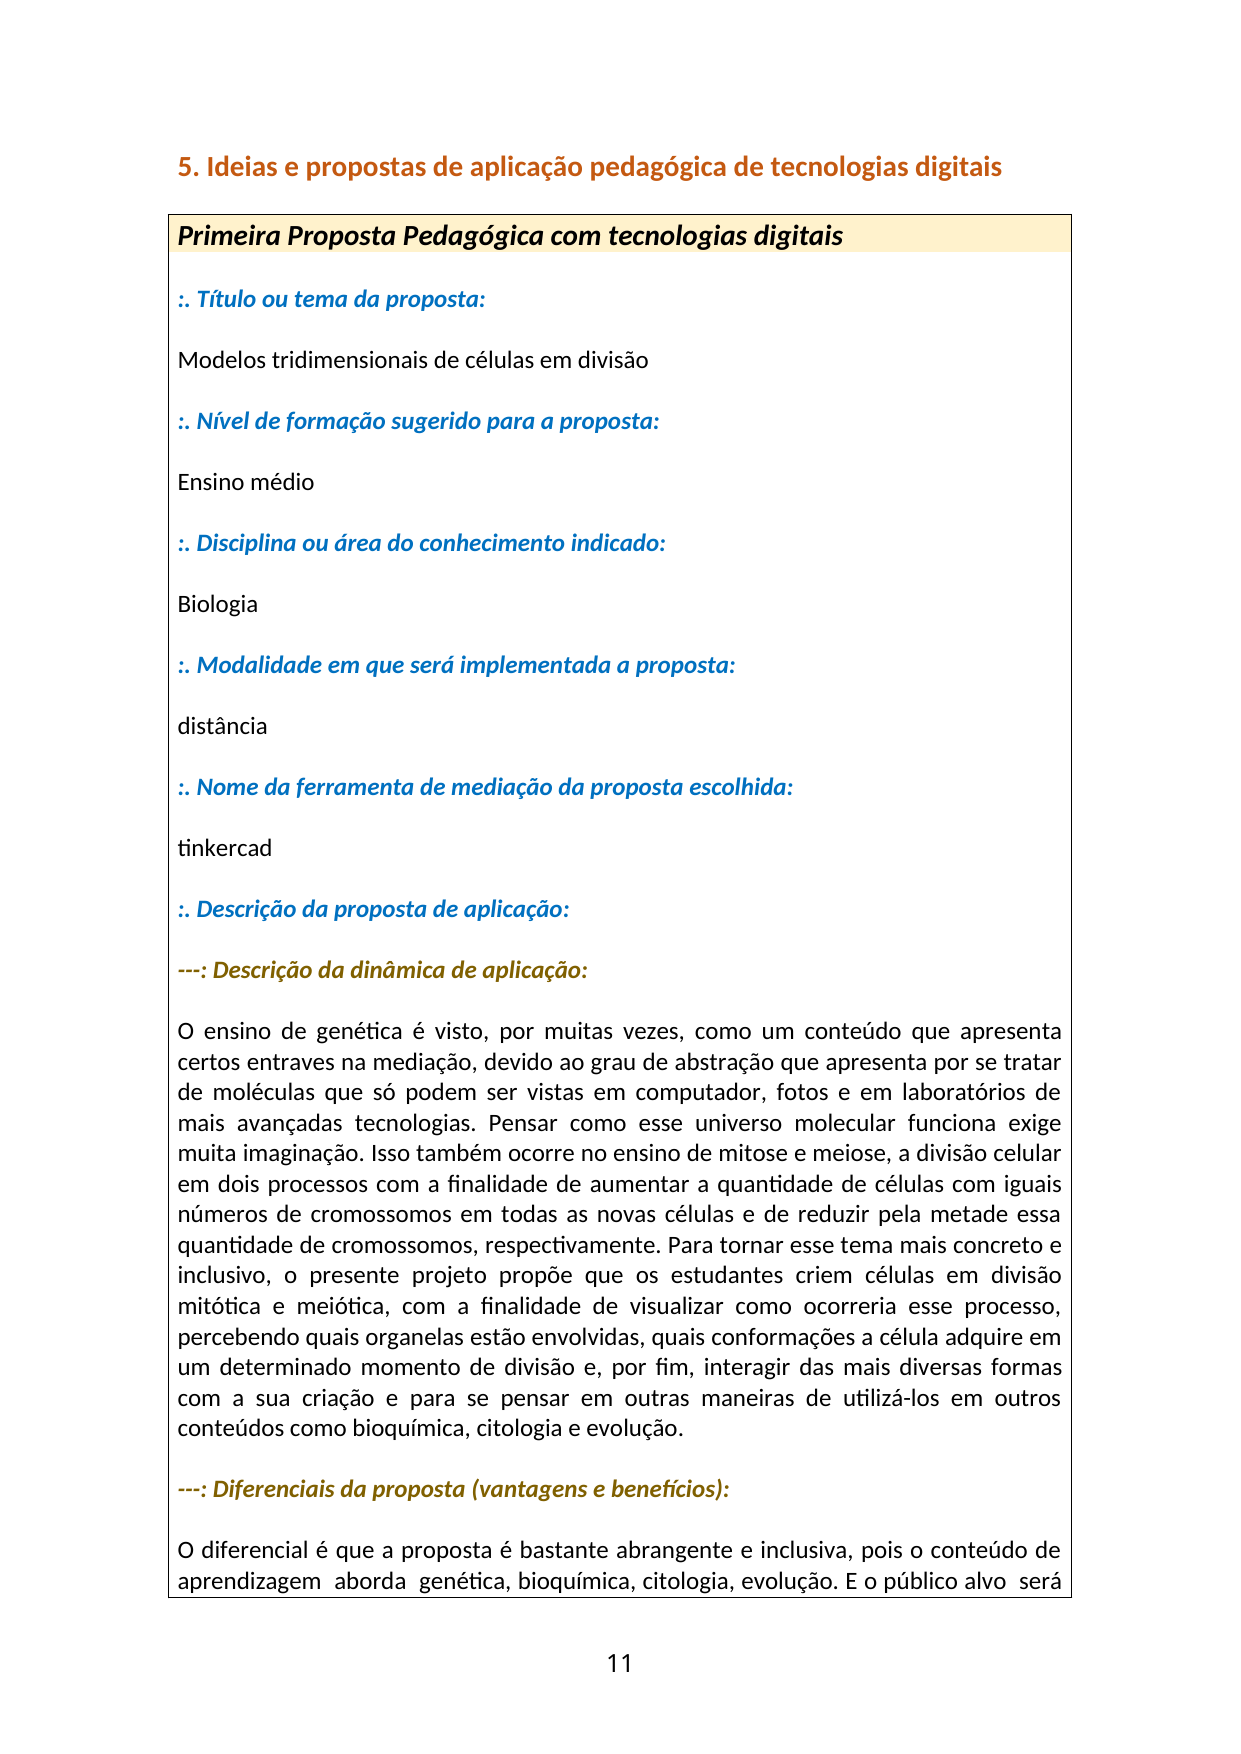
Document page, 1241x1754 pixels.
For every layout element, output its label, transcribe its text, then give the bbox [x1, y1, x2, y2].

text ---: Descrição da dinâmica de aplicação: [177, 954, 1063, 985]
text :. Nível de formação sugerido para a proposta: [177, 405, 1063, 436]
text Modelos tridimensionais de células em divisão [177, 344, 1063, 374]
text O ensino de genética é visto, por muitas vezes, como um conteúdo que apresenta certos entraves na mediação, devido ao grau de abstração que apresenta por se tratar de moléculas que só podem ser vistas em computador, fotos e em laboratórios de mais avançadas tecnologias. Pensar como esse universo molecular funciona exige muita imaginação. Isso também ocorre no ensino de mitose e meiose, a divisão celular em dois processos com a finalidade de aumentar a quantidade de células com iguais números de cromossomos em todas as novas células e de reduzir pela metade essa quantidade de cromossomos, respectivamente. Para tornar esse tema mais concreto e inclusivo, o presente projeto propõe que os estudantes criem células em divisão mitótica e meiótica, com a finalidade de visualizar como ocorreria esse processo, percebendo quais organelas estão envolvidas, quais conformações a célula adquire em um determinado momento de divisão e, por fim, interagir das mais diversas formas com a sua criação e para se pensar em outras maneiras de utilizá-los em outros conteúdos como bioquímica, citologia e evolução. [177, 1016, 1063, 1443]
text :. Descrição da proposta de aplicação: [177, 893, 1063, 924]
text :. Disciplina ou área do conhecimento indicado: [177, 527, 1063, 558]
text 5. Ideias e propostas de aplicação pedagógica de tecnologias digitais [177, 148, 1063, 183]
text :. Nome da ferramenta de mediação da proposta escolhida: [177, 771, 1063, 802]
text Primeira Proposta Pedagógica com tecnologias digitais [169, 215, 1071, 252]
text Biologia [177, 588, 1063, 619]
text distância [177, 710, 1063, 741]
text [169, 1531, 1071, 1597]
text :. Título ou tema da proposta: [177, 283, 1063, 313]
text ---: Diferenciais da proposta (vantagens e benefícios): [177, 1473, 1063, 1504]
text tinkercad [177, 832, 1063, 863]
text Ensino médio [177, 466, 1063, 497]
text :. Modalidade em que será implementada a proposta: [177, 649, 1063, 680]
